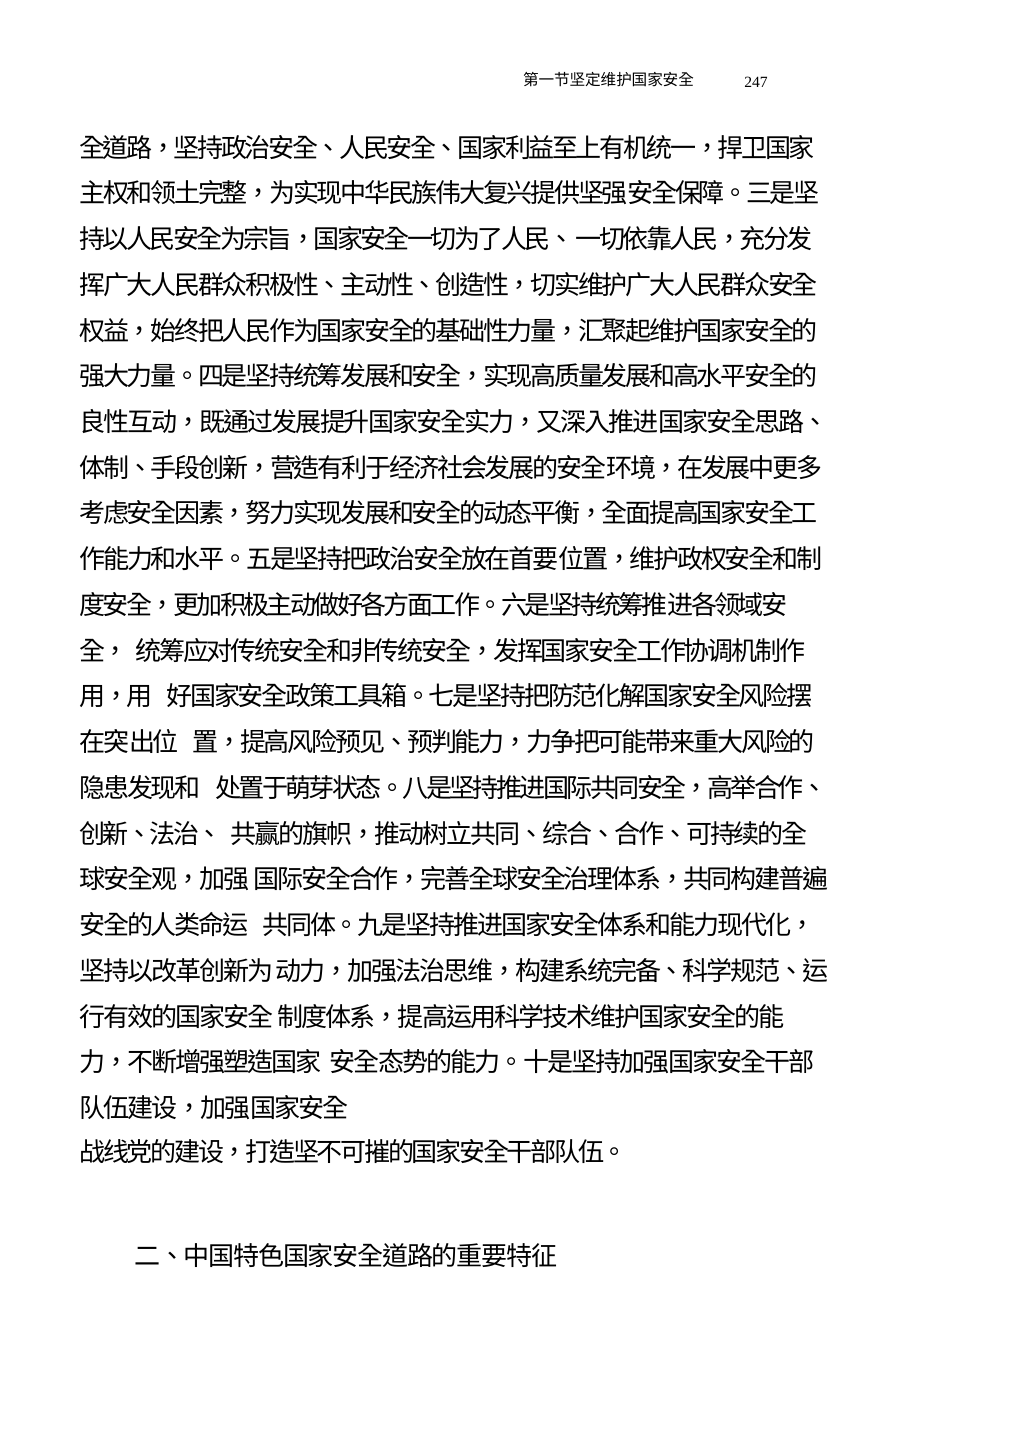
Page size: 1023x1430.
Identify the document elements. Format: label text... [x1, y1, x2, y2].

text 二、中国特色国家安全道路的重要特征 [134, 1240, 869, 1272]
text 第一节坚定维护国家安全 247 [523, 69, 869, 89]
text 战线党的建设，打造坚不可摧的国家安全干部队伍。 [79, 1135, 869, 1168]
text 全道路，坚持政治安全、人民安全、国家利益至上有机统一，捍卫国家 主权和领土完整，为实现中华民族伟大复兴提供坚强安全保障。三是坚 持以人民安全为宗旨，国家安全一切为了人民、 一切依靠人民，充分发 挥广大人民群众积极性、主动性、创造性，切实维护广大人民群众安全 权益，始终把人民作为国家安全的基础性力量，汇聚起维护国家安全的 强大力量。四是坚持统筹发展和安全，实现高质量发展和高水平安全的 良性互动，既通过发展提升国家安全实力，又深入推进国家安全思路、 体制、手段创新，营造有利于经济社会发展的安全环境，在发展中更多 考虑安全因素，努力实现发展和安全的动态平衡，全面提高国家安全工 作能力和水平。五是坚持把政治安全放在首要位置，维护政权安全和制 度安全，更加积极主动做好各方面工作。六是坚持统筹推进各领域安全， 统筹应对传统安全和非传统安全，发挥国家安全工作协调机制作用，用 好国家安全政策工具箱。七是坚持把防范化解国家安全风险摆在突出位 置，提高风险预见、预判能力，力争把可能带来重大风险的隐患发现和 处置于萌芽状态。八是坚持推进国际共同安全，高举合作、创新、法治、 共赢的旗帜，推动树立共同、综合、合作、可持续的全球安全观，加强 国际安全合作，完善全球安全治理体系，共同构建普遍安全的人类命运 共同体。九是坚持推进国家安全体系和能力现代化，坚持以改革创新为 动力，加强法治思维，构建系统完备、科学规范、运行有效的国家安全 制度体系，提高运用科学技术维护国家安全的能力，不断增强塑造国家 安全态势的能力。十是坚持加强国家安全干部队伍建设，加强国家安全 [79, 129, 831, 1125]
